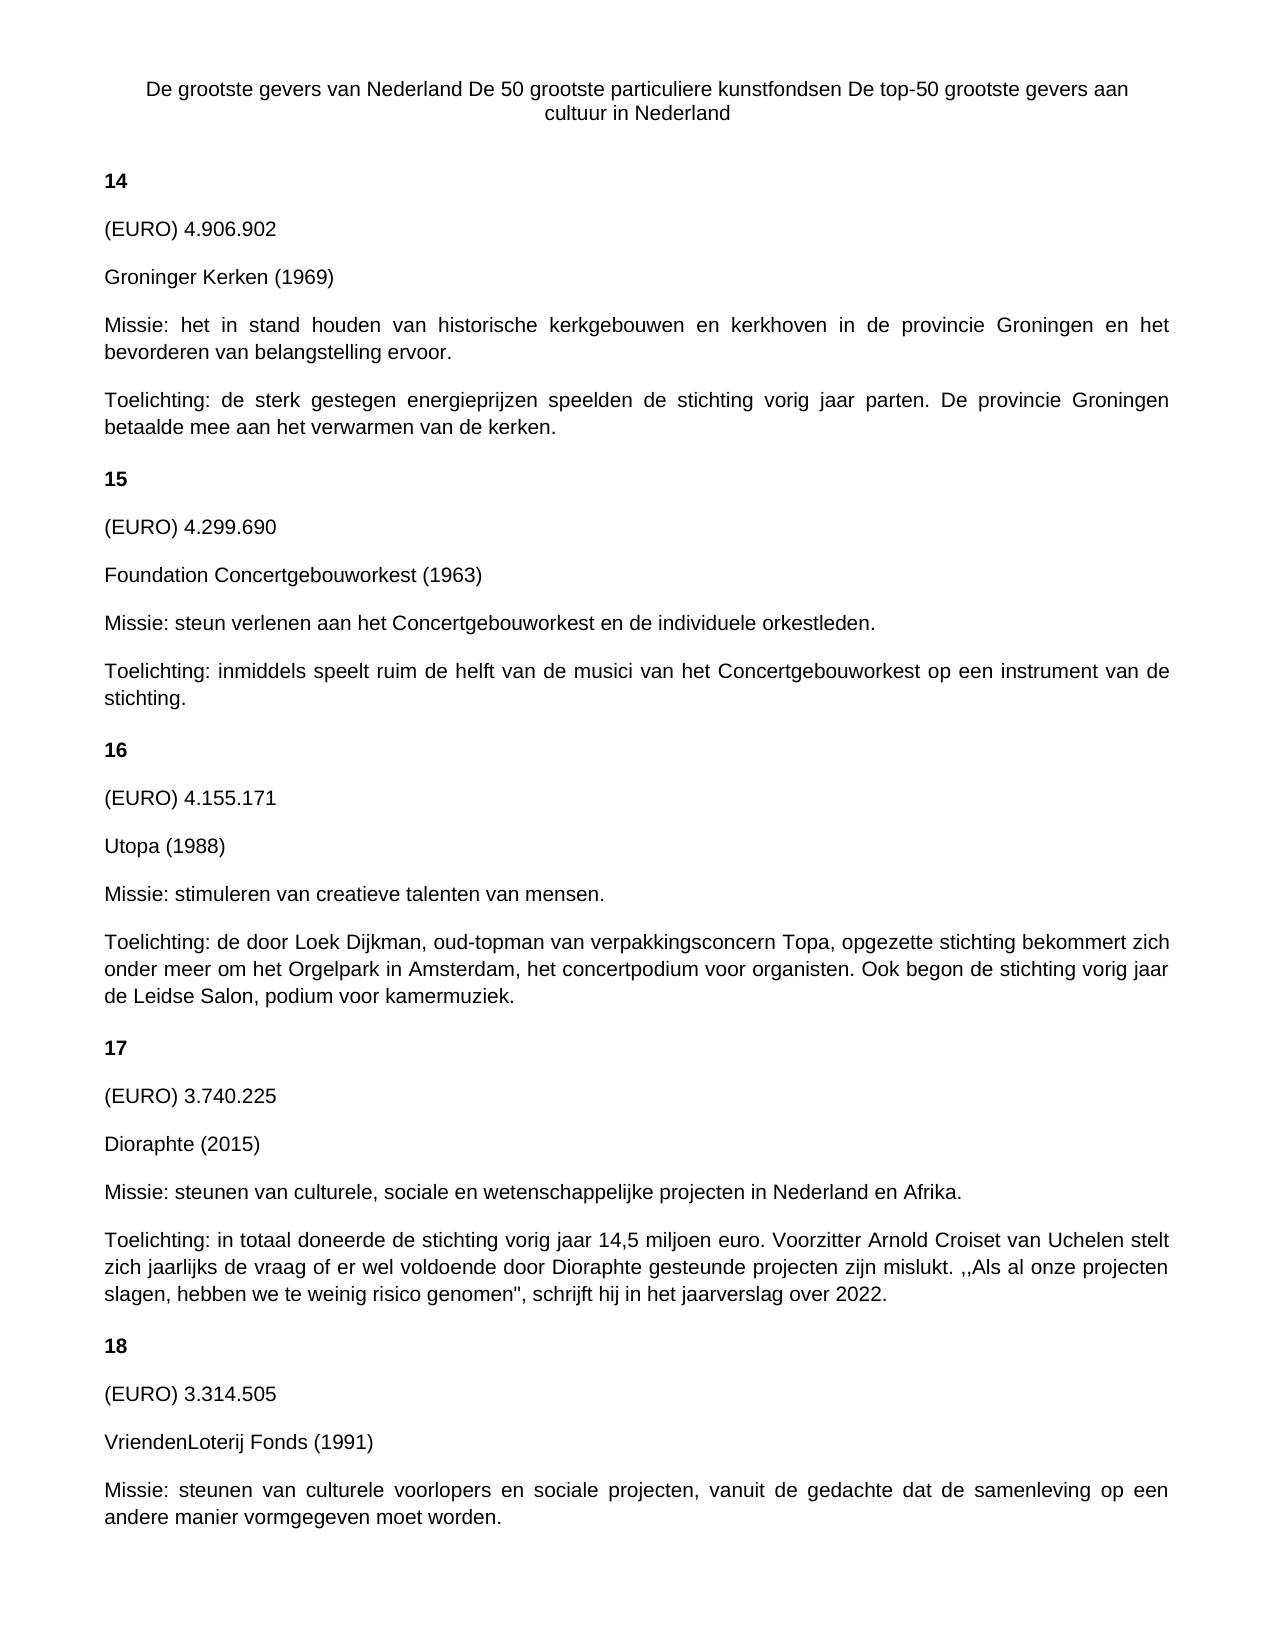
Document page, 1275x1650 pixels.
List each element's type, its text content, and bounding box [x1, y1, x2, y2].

text Groninger Kerken (1969) [104, 262, 1171, 289]
text Missie: het in stand houden van historische kerkgebouwen en kerkhoven in de provincie Groningen en het bevorderen van belangstelling ervoor. [104, 310, 1171, 364]
text Toelichting: in totaal doneerde de stichting vorig jaar 14,5 miljoen euro. Voorzitter Arnold Croiset van Uchelen stelt zich jaarlijks de vraag of er wel voldoende door Dioraphte gesteunde projecten zijn mislukt. ,,Als al onze projecten slagen, hebben we te weinig risico genomen", schrijft hij in het jaarverslag over 2022. [104, 1224, 1171, 1306]
text Missie: steunen van culturele voorlopers en sociale projecten, vanuit de gedachte dat de samenleving op een andere manier vormgegeven moet worden. [104, 1474, 1171, 1529]
text Missie: steun verlenen aan het Concertgebouworkest en de individuele orkestleden. [104, 608, 1171, 635]
text Toelichting: de door Loek Dijkman, oud-topman van verpakkingsconcern Topa, opgezette stichting bekommert zich onder meer om het Orgelpark in Amsterdam, het concertpodium voor organisten. Ook begon de stichting vorig jaar de Leidse Salon, podium voor kamermuziek. [104, 927, 1171, 1008]
text (EURO) 3.740.225 [104, 1081, 1171, 1108]
text Dioraphte (2015) [104, 1129, 1171, 1156]
text 14 [104, 166, 1171, 193]
text (EURO) 4.299.690 [104, 512, 1171, 539]
text Toelichting: de sterk gestegen energieprijzen speelden de stichting vorig jaar parten. De provincie Groningen betaalde mee aan het verwarmen van de kerken. [104, 385, 1171, 439]
text 16 [104, 735, 1171, 762]
text (EURO) 4.155.171 [104, 783, 1171, 810]
text 17 [104, 1033, 1171, 1060]
text (EURO) 3.314.505 [104, 1379, 1171, 1406]
text 18 [104, 1331, 1171, 1358]
text Missie: steunen van culturele, sociale en wetenschappelijke projecten in Nederland en Afrika. [104, 1177, 1171, 1204]
text Utopa (1988) [104, 831, 1171, 858]
text Foundation Concertgebouworkest (1963) [104, 560, 1171, 587]
text (EURO) 4.906.902 [104, 214, 1171, 241]
text 15 [104, 464, 1171, 491]
text VriendenLoterij Fonds (1991) [104, 1427, 1171, 1454]
text Toelichting: inmiddels speelt ruim de helft van de musici van het Concertgebouworkest op een instrument van de stichting. [104, 656, 1171, 710]
text Missie: stimuleren van creatieve talenten van mensen. [104, 879, 1171, 906]
